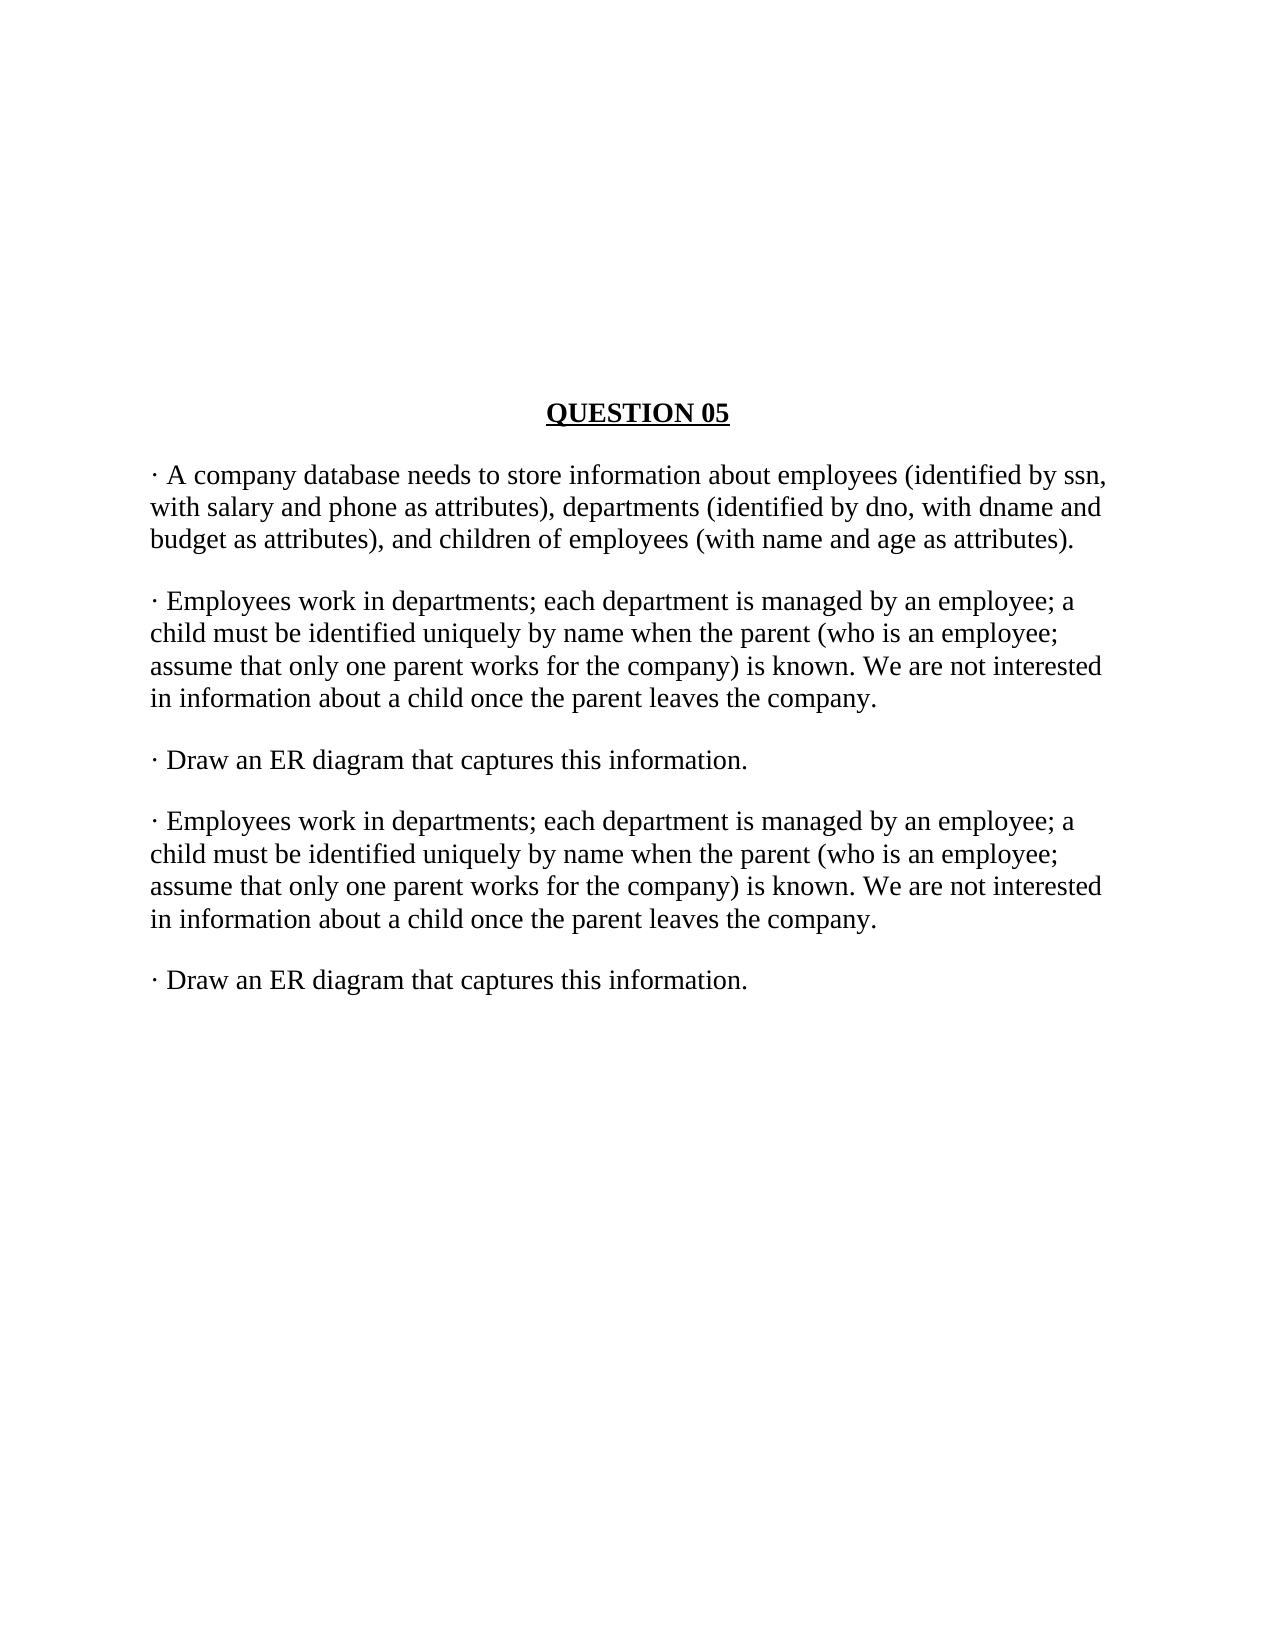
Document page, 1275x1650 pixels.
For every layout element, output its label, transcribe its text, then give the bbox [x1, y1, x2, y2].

text · Employees work in departments; each department is managed by an employee; a child must be identified uniquely by name when the parent (who is an employee; assume that only one parent works for the company) is known. We are not interested in information about a child once the parent leaves the company. [150, 804, 1125, 934]
text · Draw an ER diagram that captures this information. [150, 963, 1125, 996]
text QUESTION 05 [150, 396, 1125, 429]
text · Draw an ER diagram that captures this information. [150, 743, 1125, 775]
text · Employees work in departments; each department is managed by an employee; a child must be identified uniquely by name when the parent (who is an employee; assume that only one parent works for the company) is known. We are not interested in information about a child once the parent leaves the company. [150, 584, 1125, 714]
text · A company database needs to store information about employees (identified by ssn, with salary and phone as attributes), departments (identified by dno, with dname and budget as attributes), and children of employees (with name and age as attributes). [150, 458, 1125, 555]
